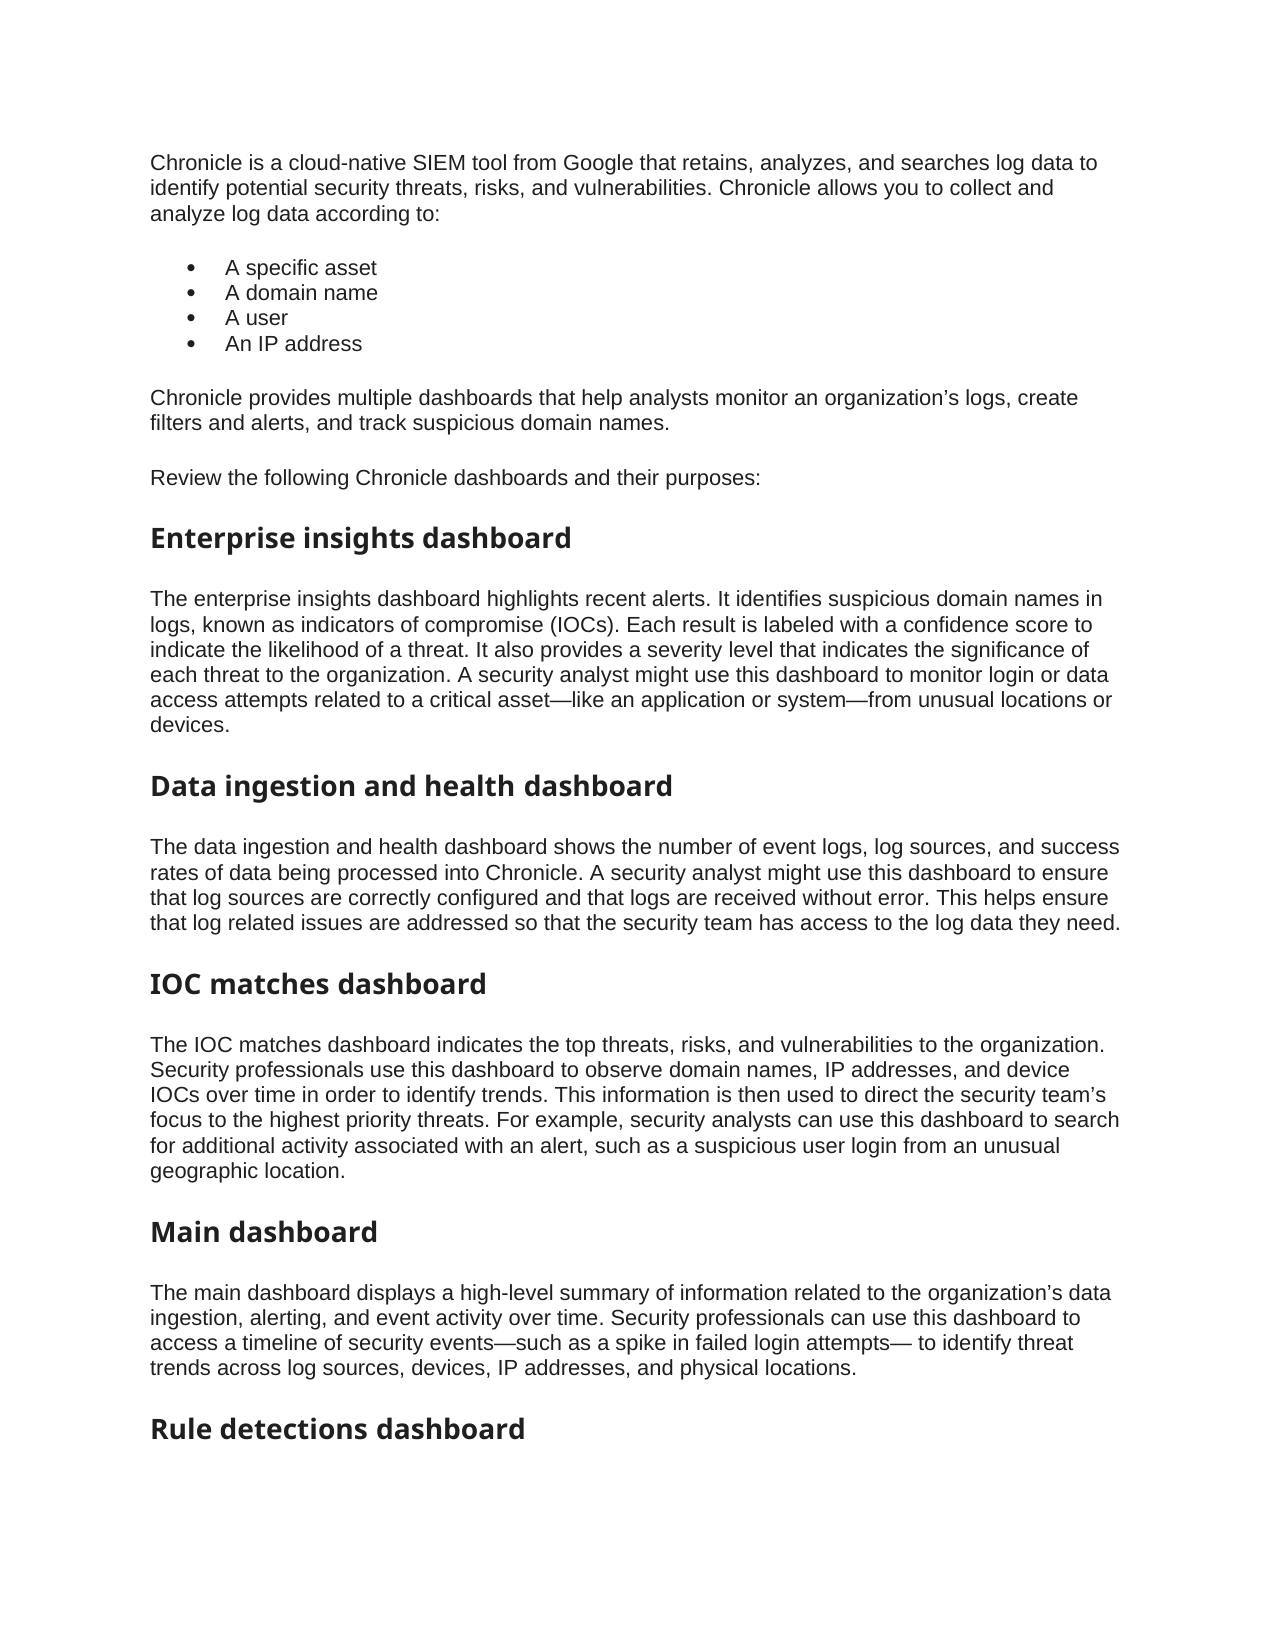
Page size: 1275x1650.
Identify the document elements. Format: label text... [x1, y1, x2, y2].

text Review the following Chronicle dashboards and their purposes: [150, 464, 1125, 489]
text IOC matches dashboard [150, 964, 1125, 1002]
text The data ingestion and health dashboard shows the number of event logs, log sources, and success rates of data being processed into Chronicle. A security analyst might use this dashboard to ensure that log sources are correctly configured and that logs are received without error. This helps ensure that log related issues are addressed so that the security team has access to the log data they need. [150, 834, 1125, 935]
text Rule detections dashboard [150, 1409, 1125, 1448]
text The enterprise insights dashboard highlights recent alerts. It identifies suspicious domain names in logs, known as indicators of compromise (IOCs). Each result is labeled with a confidence score to indicate the likelihood of a threat. It also provides a severity level that indicates the significance of each threat to the organization. A security analyst might use this dashboard to monitor login or data access attempts related to a critical asset—like an application or system—from unusual locations or devices. [150, 586, 1125, 737]
text The IOC matches dashboard indicates the top threats, risks, and vulnerabilities to the organization. Security professionals use this dashboard to observe domain names, IP addresses, and device IOCs over time in order to identify trends. This information is then used to direct the security team’s focus to the highest priority threats. For example, security analysts can use this dashboard to search for additional activity associated with an alert, such as a suspicious user login from an unusual geographic location. [150, 1032, 1125, 1183]
text The main dashboard displays a high-level summary of information related to the organization’s data ingestion, alerting, and event activity over time. Security professionals can use this dashboard to access a timeline of security events—such as a spike in failed login attempts— to identify threat trends across log sources, devices, IP addresses, and physical locations. [150, 1279, 1125, 1380]
text Main dashboard [150, 1212, 1125, 1250]
text Chronicle is a cloud-native SIEM tool from Google that retains, analyzes, and searches log data to identify potential security threats, risks, and vulnerabilities. Chronicle allows you to collect and analyze log data according to: [150, 150, 1125, 226]
list A domain name [187, 280, 1125, 305]
text Enterprise insights dashboard [150, 519, 1125, 557]
text Chronicle provides multiple dashboards that help analysts monitor an organization’s logs, create filters and alerts, and track suspicious domain names. [150, 385, 1125, 435]
list An IP address [187, 330, 1125, 356]
text Data ingestion and health dashboard [150, 767, 1125, 805]
list A specific asset [187, 255, 1125, 280]
list A user [187, 305, 1125, 330]
